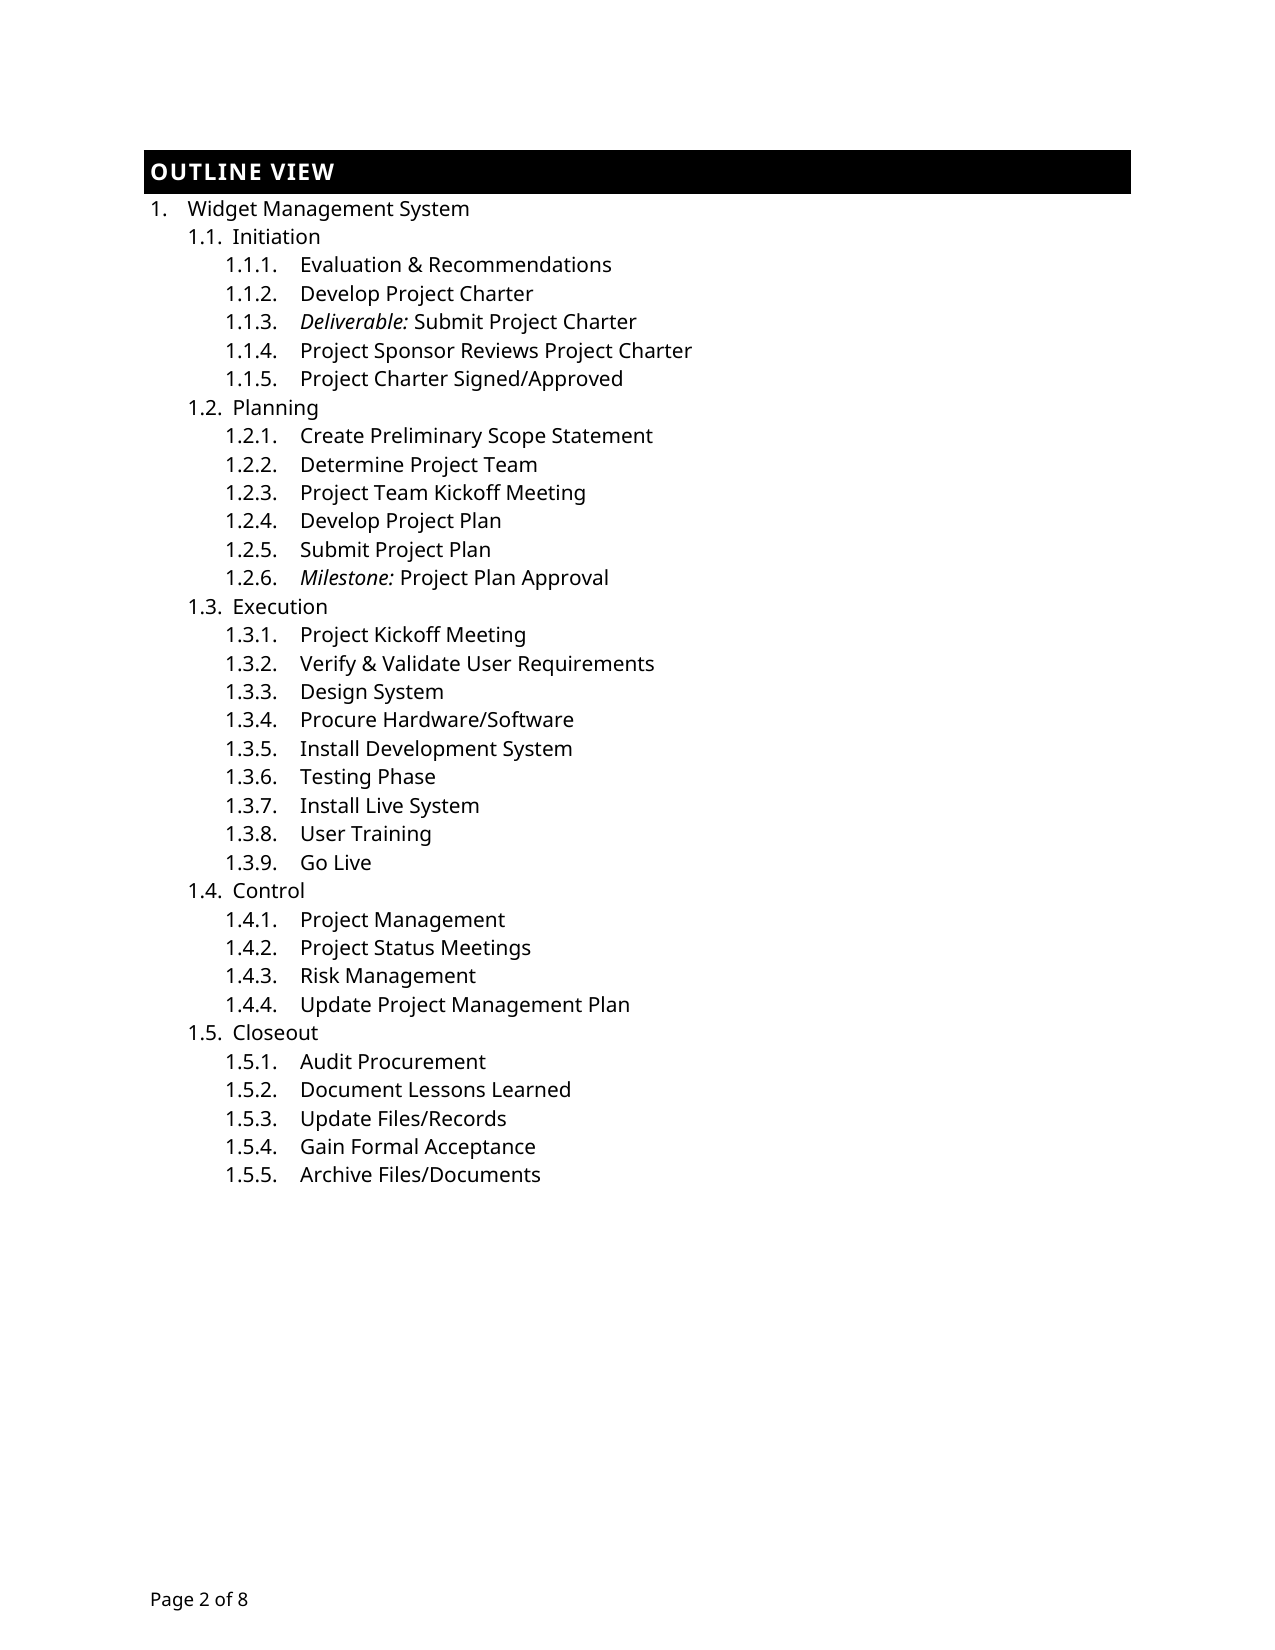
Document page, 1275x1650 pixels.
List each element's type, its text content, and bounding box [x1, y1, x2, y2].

list Project Team Kickoff Meeting [225, 478, 1125, 507]
list Project Management [225, 905, 1125, 933]
list Verify & Validate User Requirements [225, 649, 1125, 677]
list Project Charter Signed/Approved [225, 364, 1125, 393]
list Install Live System [225, 791, 1125, 819]
list Planning [187, 393, 1125, 421]
list Go Live [225, 848, 1125, 876]
list Archive Files/Documents [225, 1161, 1125, 1189]
list Deliverable: Submit Project Charter [225, 307, 1125, 336]
list Evaluation & Recommendations [225, 251, 1125, 279]
list Audit Procurement [225, 1047, 1125, 1075]
list Design System [225, 677, 1125, 706]
list Update Files/Records [225, 1104, 1125, 1132]
list User Training [225, 819, 1125, 848]
list Project Status Meetings [225, 933, 1125, 962]
list Control [187, 876, 1125, 905]
list Initiation [187, 222, 1125, 251]
list Testing Phase [225, 762, 1125, 791]
list Project Sponsor Reviews Project Charter [225, 336, 1125, 364]
list Determine Project Team [225, 450, 1125, 478]
list Project Kickoff Meeting [225, 620, 1125, 649]
list Gain Formal Acceptance [225, 1132, 1125, 1161]
list Closeout [187, 1018, 1125, 1047]
list Create Preliminary Scope Statement [225, 421, 1125, 450]
list Document Lessons Learned [225, 1075, 1125, 1104]
list Submit Project Plan [225, 535, 1125, 563]
list Milestone: Project Plan Approval [225, 563, 1125, 592]
list Update Project Management Plan [225, 990, 1125, 1018]
list Procure Hardware/Software [225, 706, 1125, 734]
list Install Development System [225, 734, 1125, 762]
list Develop Project Plan [225, 507, 1125, 535]
list Risk Management [225, 962, 1125, 990]
subtitle Outline View [150, 156, 1125, 187]
list Widget Management System [150, 194, 1125, 222]
list Develop Project Charter [225, 279, 1125, 307]
list Execution [187, 592, 1125, 620]
